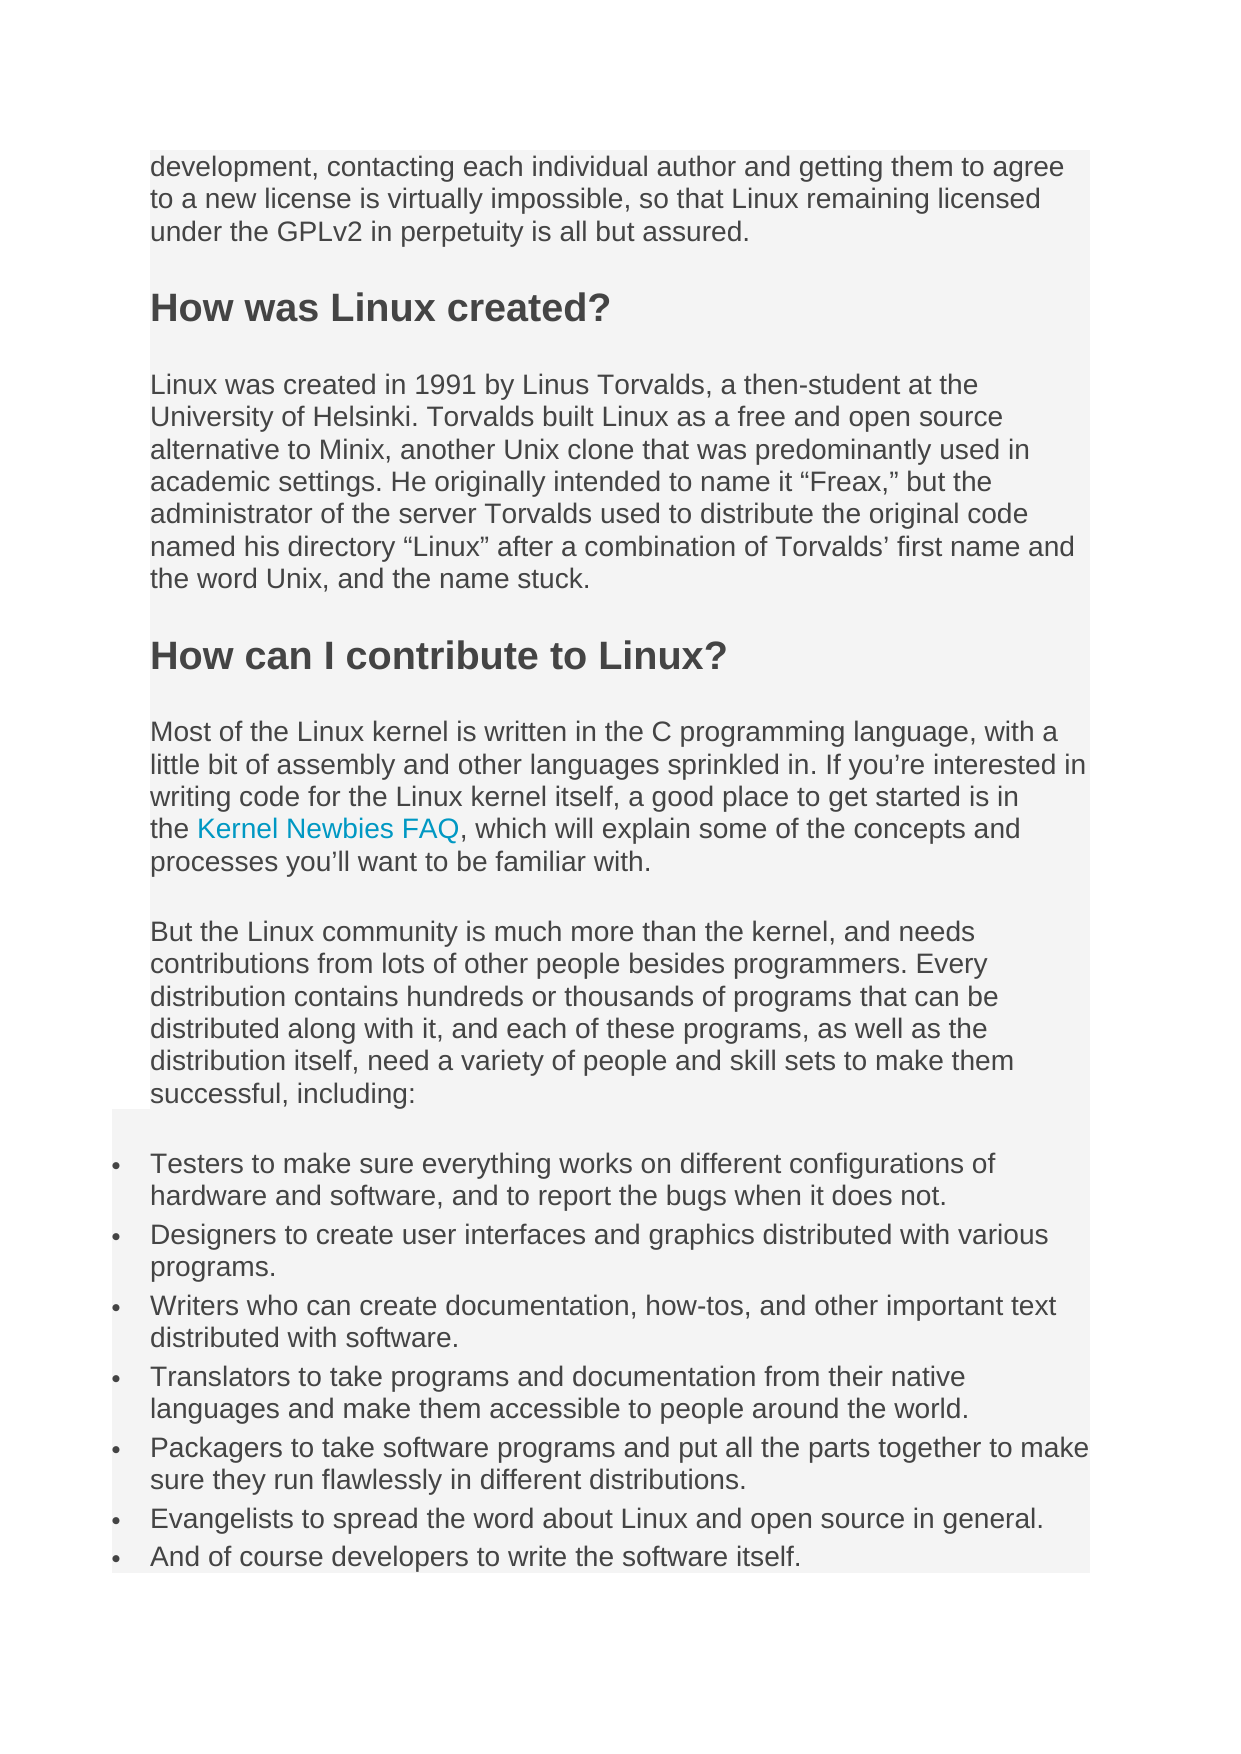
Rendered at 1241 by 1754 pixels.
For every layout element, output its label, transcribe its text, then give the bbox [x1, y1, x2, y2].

list Testers to make sure everything works on different configurations of hardware and software, and to report the bugs when it does not. [112, 1147, 1090, 1211]
text How was Linux created? [150, 285, 1090, 330]
text Most of the Linux kernel is written in the C programming language, with a little bit of assembly and other languages sprinkled in. If you’re interested in writing code for the Linux kernel itself, a good place to get started is in the Kernel Newbies FAQ, which will explain some of the concepts and processes you’ll want to be familiar with. [150, 715, 1090, 877]
list Writers who can create documentation, how-tos, and other important text distributed with software. [112, 1289, 1090, 1353]
text Linux was created in 1991 by Linus Torvalds, a then-student at the University of Helsinki. Torvalds built Linux as a free and open source alternative to Minix, another Unix clone that was predominantly used in academic settings. He originally intended to name it “Freax,” but the administrator of the server Torvalds used to distribute the original code named his directory “Linux” after a combination of Torvalds’ first name and the word Unix, and the name stuck. [150, 368, 1090, 594]
list Packagers to take software programs and put all the parts together to make sure they run flawlessly in different distributions. [112, 1431, 1090, 1496]
list And of course developers to write the software itself. [112, 1540, 1090, 1573]
text How can I contribute to Linux? [150, 632, 1090, 678]
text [150, 150, 1090, 247]
text But the Linux community is much more than the kernel, and needs contributions from lots of other people besides programmers. Every distribution contains hundreds or thousands of programs that can be distributed along with it, and each of these programs, as well as the distribution itself, need a variety of people and skill sets to make them successful, including: [150, 915, 1090, 1109]
list Translators to take programs and documentation from their native languages and make them accessible to people around the world. [112, 1360, 1090, 1424]
list Evangelists to spread the word about Linux and open source in general. [112, 1502, 1090, 1534]
list Designers to create user interfaces and graphics distributed with various programs. [112, 1218, 1090, 1282]
